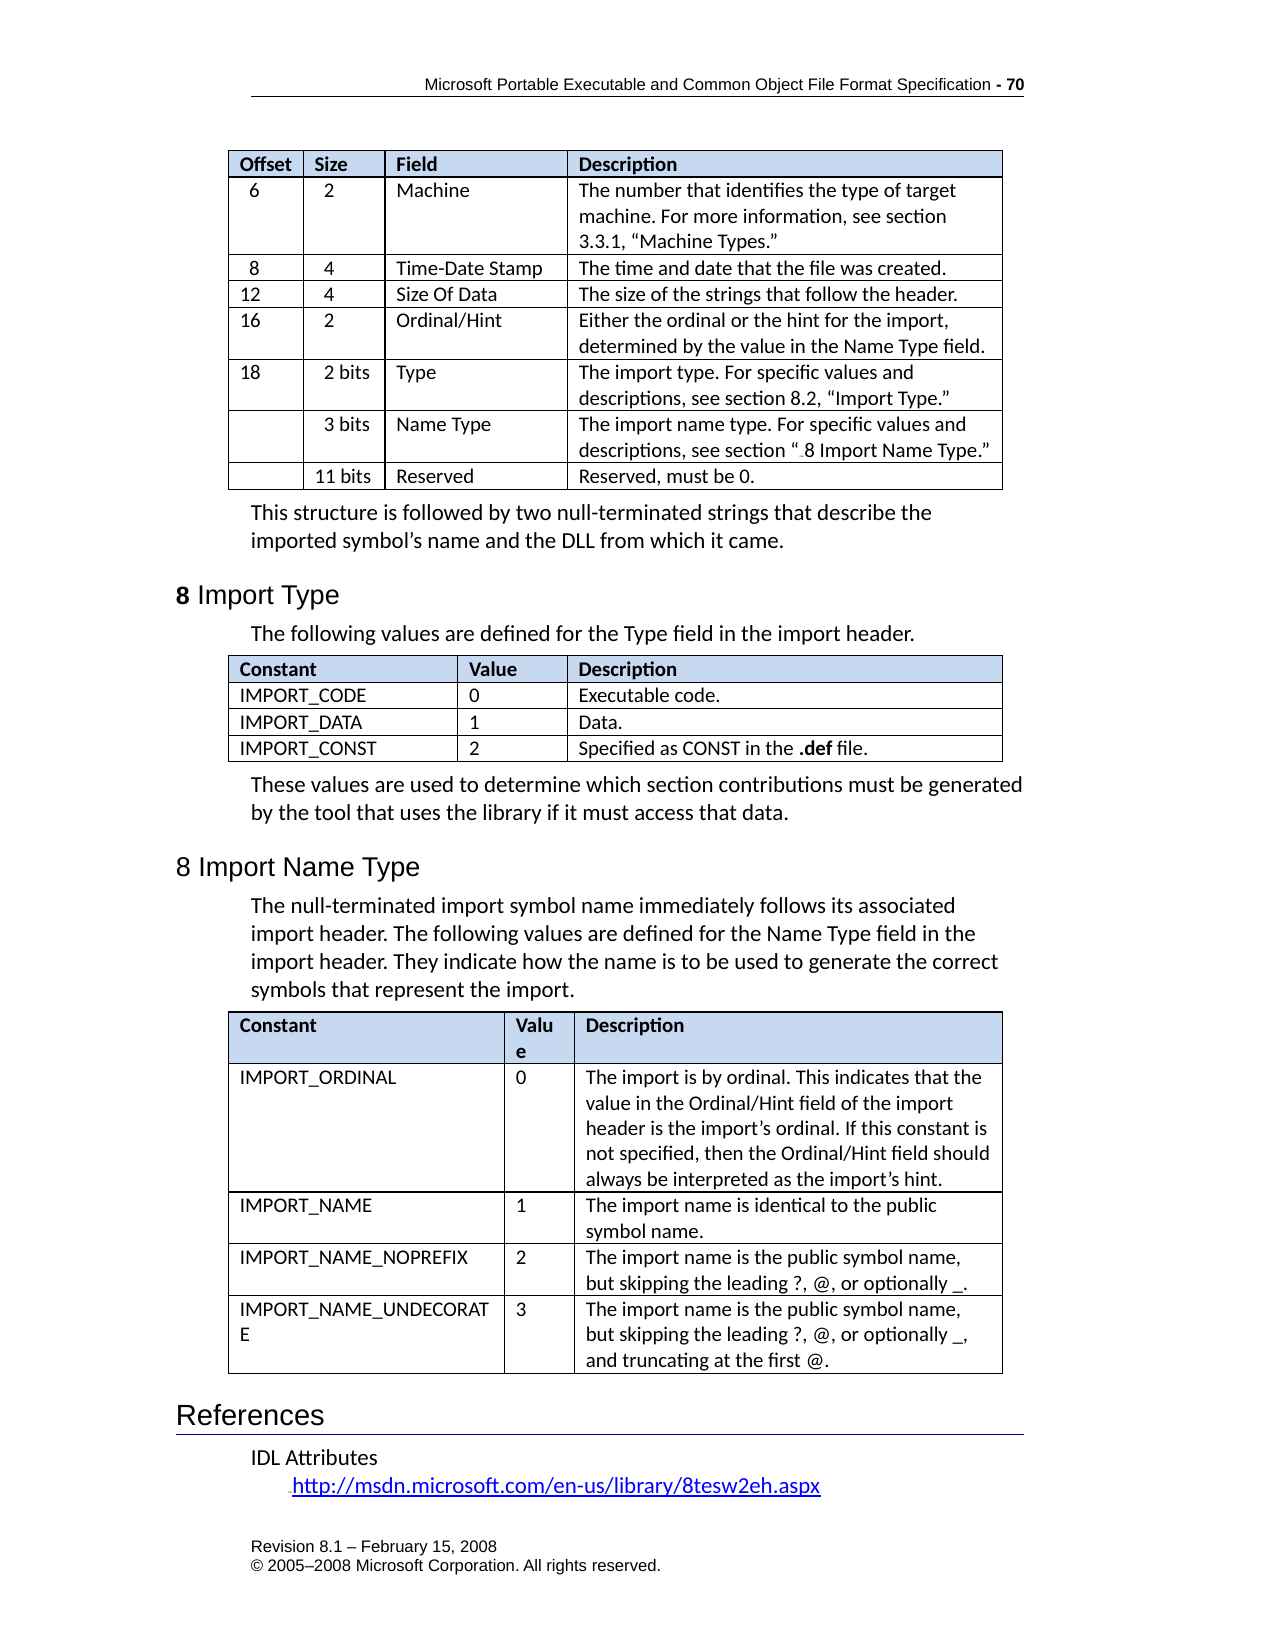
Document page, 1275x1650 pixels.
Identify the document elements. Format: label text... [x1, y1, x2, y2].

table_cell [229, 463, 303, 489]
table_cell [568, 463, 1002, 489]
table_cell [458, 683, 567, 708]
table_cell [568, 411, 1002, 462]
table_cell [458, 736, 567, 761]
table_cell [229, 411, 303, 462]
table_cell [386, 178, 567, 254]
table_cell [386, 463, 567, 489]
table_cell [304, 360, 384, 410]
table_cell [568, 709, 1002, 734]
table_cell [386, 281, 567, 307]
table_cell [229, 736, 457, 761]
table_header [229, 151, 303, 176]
text The null-terminated import symbol name immediately follows its associated import header. The following values are defined for the Name Type field in the import header. They indicate how the name is to be used to generate the correct symbols that represent the import. [251, 891, 1024, 1003]
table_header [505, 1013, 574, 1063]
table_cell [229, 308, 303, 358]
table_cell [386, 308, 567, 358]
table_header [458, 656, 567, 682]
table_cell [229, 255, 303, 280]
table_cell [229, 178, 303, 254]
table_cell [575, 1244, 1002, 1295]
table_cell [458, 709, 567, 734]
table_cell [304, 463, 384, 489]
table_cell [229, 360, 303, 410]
text These values are used to determine which section contributions must be generated by the tool that uses the library if it must access that data. [251, 770, 1024, 826]
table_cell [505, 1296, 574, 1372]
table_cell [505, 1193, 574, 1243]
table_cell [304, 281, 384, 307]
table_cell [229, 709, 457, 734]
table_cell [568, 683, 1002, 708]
subtitle Import Type [176, 579, 1024, 610]
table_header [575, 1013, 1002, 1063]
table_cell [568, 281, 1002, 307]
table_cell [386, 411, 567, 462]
text The following values are defined for the Type field in the import header. [251, 619, 1024, 647]
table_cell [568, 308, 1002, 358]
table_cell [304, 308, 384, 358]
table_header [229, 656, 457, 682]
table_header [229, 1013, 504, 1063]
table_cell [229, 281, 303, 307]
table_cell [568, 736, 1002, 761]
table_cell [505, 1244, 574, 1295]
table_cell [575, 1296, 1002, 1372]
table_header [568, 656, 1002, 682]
list IDL Attributes 95Hhttp://msdn.microsoft.com/en-us/library/8tesw2eh.aspx [251, 1443, 1024, 1499]
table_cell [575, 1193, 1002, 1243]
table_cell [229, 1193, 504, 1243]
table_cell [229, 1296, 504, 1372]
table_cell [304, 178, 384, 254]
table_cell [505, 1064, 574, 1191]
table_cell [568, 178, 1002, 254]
subtitle References [176, 1398, 1024, 1434]
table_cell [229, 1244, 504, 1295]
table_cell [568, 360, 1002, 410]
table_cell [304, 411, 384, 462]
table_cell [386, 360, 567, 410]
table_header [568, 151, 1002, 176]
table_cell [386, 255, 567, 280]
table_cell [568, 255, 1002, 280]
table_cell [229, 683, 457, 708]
text This structure is followed by two null-terminated strings that describe the imported symbol’s name and the DLL from which it came. [251, 498, 1024, 554]
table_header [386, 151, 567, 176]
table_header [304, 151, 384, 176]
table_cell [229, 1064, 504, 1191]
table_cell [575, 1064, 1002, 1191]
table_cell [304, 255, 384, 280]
subtitle 8.3 Import Name Type [176, 851, 1024, 883]
